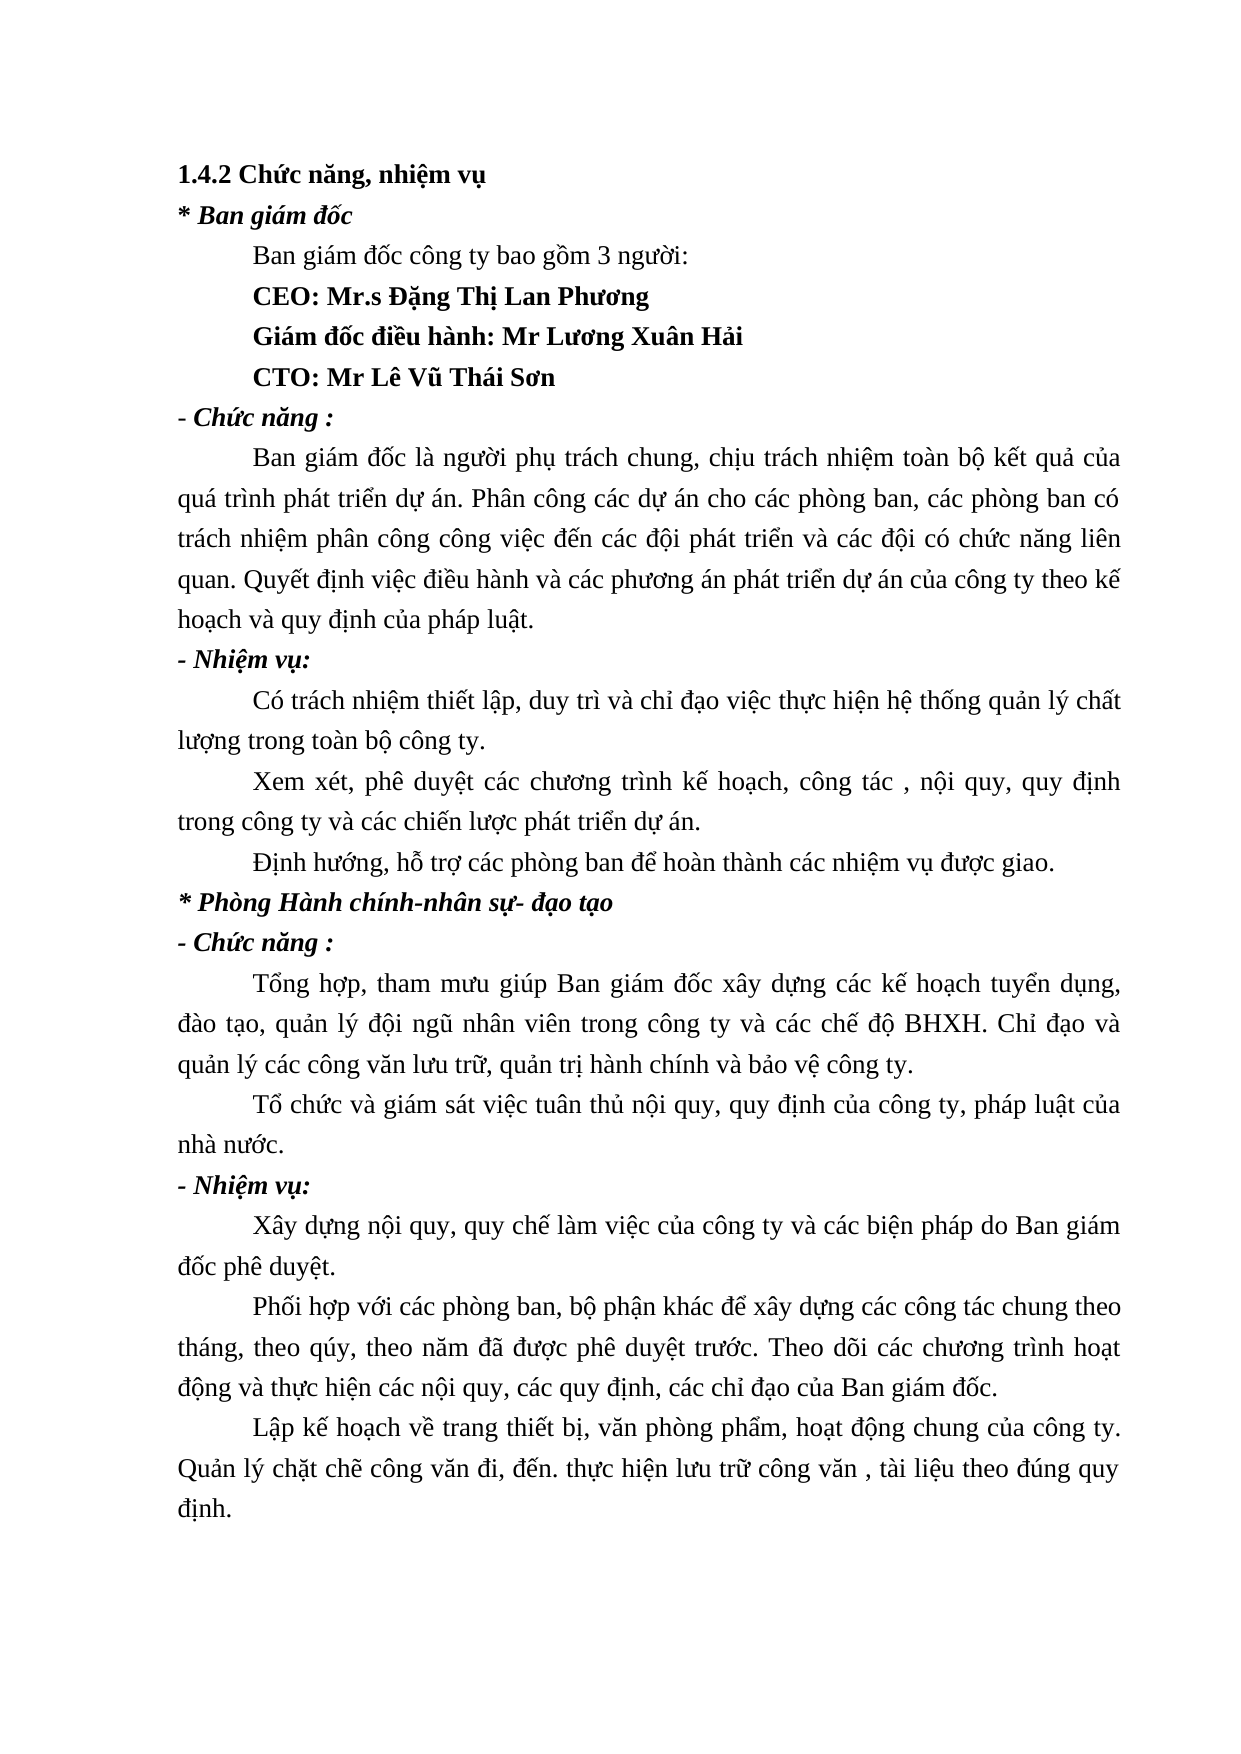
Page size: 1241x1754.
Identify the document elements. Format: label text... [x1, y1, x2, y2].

text Tổng hợp, tham mưu giúp Ban giám đốc xây dựng các kế hoạch tuyển dụng, đào tạo, quản lý đội ngũ nhân viên trong công ty và các chế độ BHXH. Chỉ đạo và quản lý các công văn lưu trữ, quản trị hành chính và bảo vệ công ty. [177, 967, 1122, 1079]
text Định hướng, hỗ trợ các phòng ban để hoàn thành các nhiệm vụ được giao. [177, 846, 1122, 877]
text Tổ chức và giám sát việc tuân thủ nội quy, quy định của công ty, pháp luật của nhà nước. [177, 1088, 1122, 1160]
text Lập kế hoạch về trang thiết bị, văn phòng phẩm, hoạt động chung của công ty. Quản lý chặt chẽ công văn đi, đến. thực hiện lưu trữ công văn , tài liệu theo đúng quy định. [177, 1411, 1122, 1523]
text Ban giám đốc là người phụ trách chung, chịu trách nhiệm toàn bộ kết quả của quá trình phát triển dự án. Phân công các dự án cho các phòng ban, các phòng ban có trách nhiệm phân công công việc đến các đội phát triển và các đội có chức năng liên quan. Quyết định việc điều hành và các phương án phát triển dự án của công ty theo kế hoạch và quy định của pháp luật. [177, 441, 1122, 634]
text Giám đốc điều hành: Mr Lương Xuân Hải [177, 320, 1122, 351]
text 1.4.2 Chức năng, nhiệm vụ [177, 158, 1122, 190]
text - Nhiệm vụ: [177, 643, 1122, 675]
text CTO: Mr Lê Vũ Thái Sơn [177, 361, 1122, 392]
text Xây dựng nội quy, quy chế làm việc của công ty và các biện pháp do Ban giám đốc phê duyệt. [177, 1209, 1122, 1281]
text Ban giám đốc công ty bao gồm 3 người: [177, 239, 1122, 271]
text - Nhiệm vụ: [177, 1169, 1122, 1200]
text Có trách nhiệm thiết lập, duy trì và chỉ đạo việc thực hiện hệ thống quản lý chất lượng trong toàn bộ công ty. [177, 684, 1122, 756]
text Xem xét, phê duyệt các chương trình kế hoạch, công tác , nội quy, quy định trong công ty và các chiến lược phát triển dự án. [177, 765, 1122, 836]
text * Ban giám đốc [177, 199, 1122, 230]
text - Chức năng : [177, 401, 1122, 432]
text CEO: Mr.s Đặng Thị Lan Phương [177, 280, 1122, 311]
text * Phòng Hành chính-nhân sự- đạo tạo [177, 886, 1122, 917]
text Phối hợp với các phòng ban, bộ phận khác để xây dựng các công tác chung theo tháng, theo qúy, theo năm đã được phê duyệt trước. Theo dõi các chương trình hoạt động và thực hiện các nội quy, các quy định, các chỉ đạo của Ban giám đốc. [177, 1290, 1122, 1402]
text - Chức năng : [177, 926, 1122, 958]
